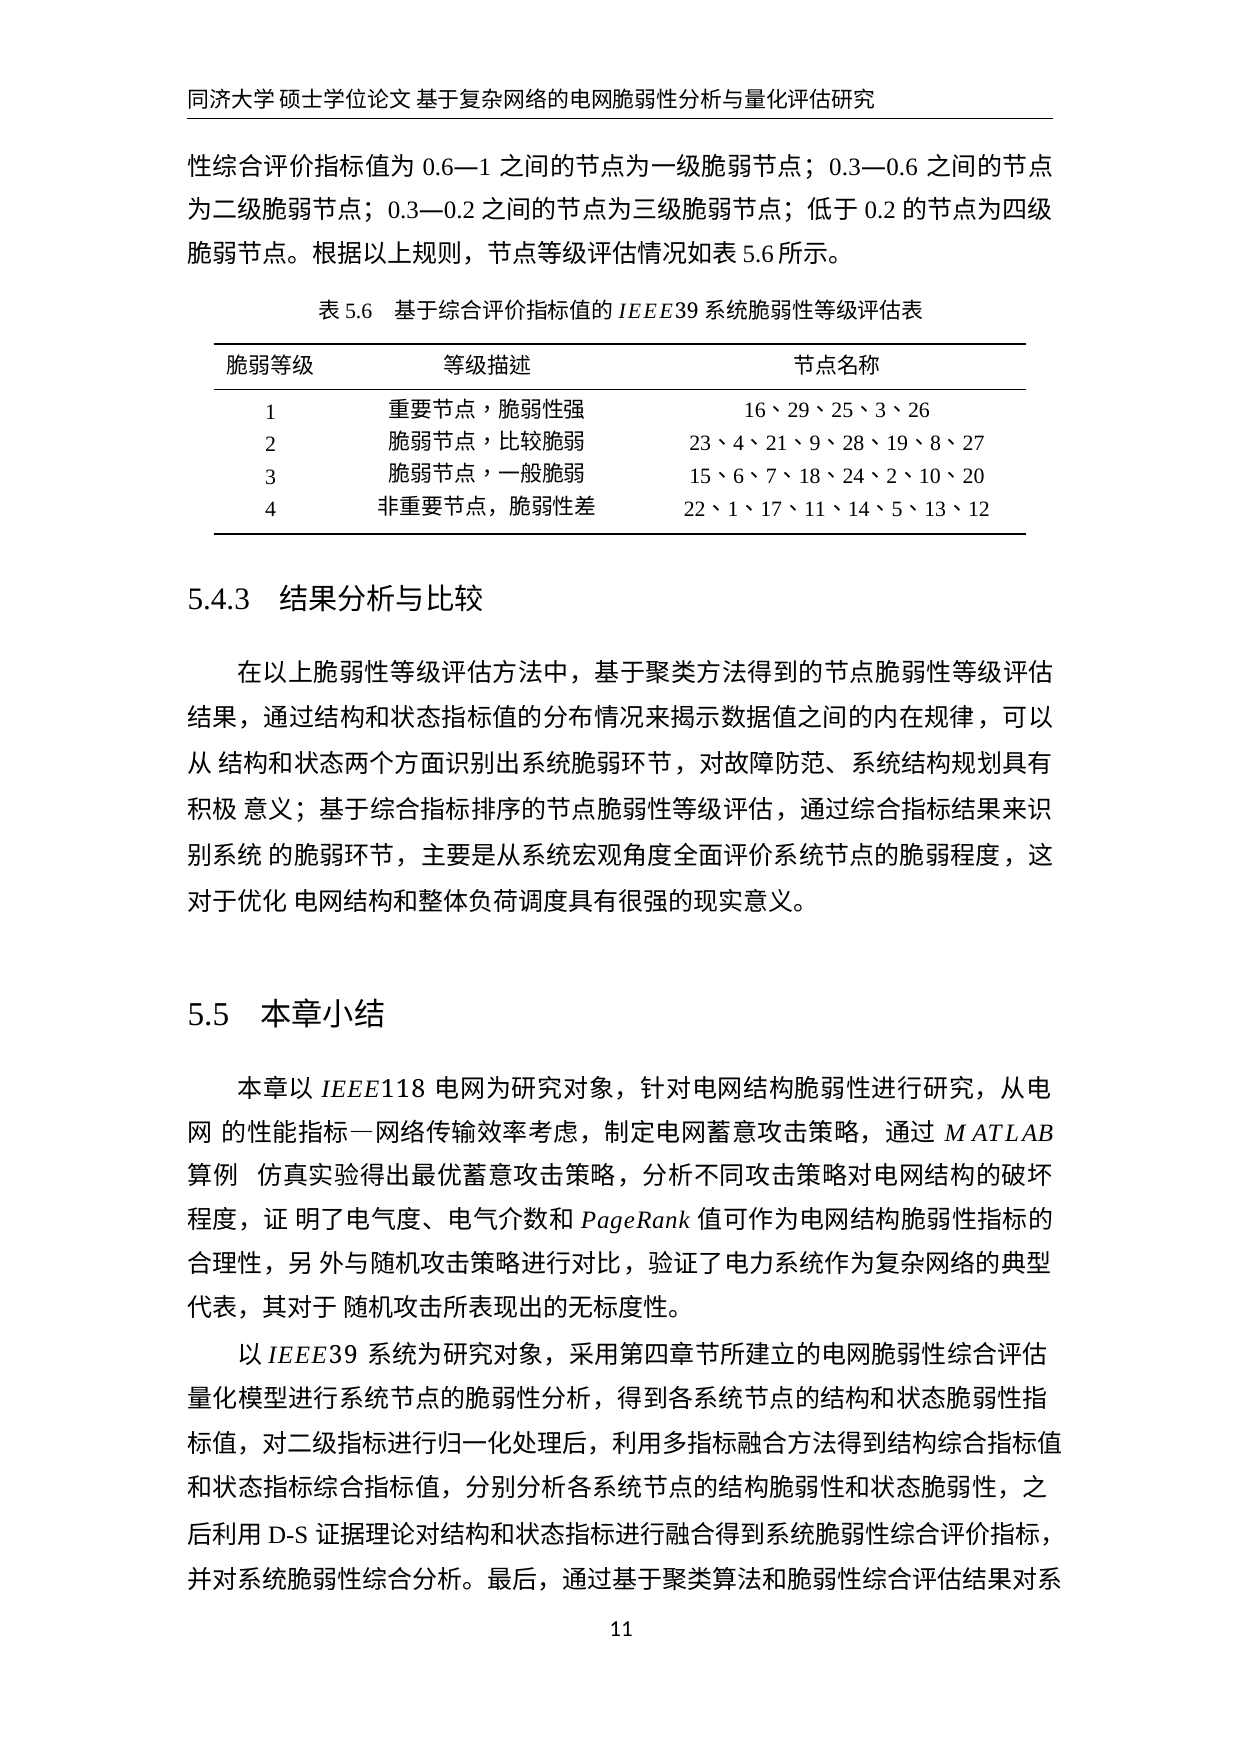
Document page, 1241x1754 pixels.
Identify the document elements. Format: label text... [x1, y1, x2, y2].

table_cell 非重要节点，脆弱性差 [346, 494, 640, 533]
table_cell 4 [214, 494, 346, 533]
table_header 等级描述 [346, 345, 640, 388]
table_header 脆弱等级 [214, 345, 346, 388]
text 表 5.6 基于综合评价指标值的 IEEE39 系统脆弱性等级评估表 [318, 293, 1082, 325]
table_header 节点名称 [640, 345, 1026, 388]
text 以 IEEE39 系统为研究对象，采用第四章节所建立的电网脆弱性综合评估 量化模型进行系统节点的脆弱性分析，得到各系统节点的结构和状态脆弱性指 标值，对二级指标进行归一化处理后，利用多指标融合方法得到结构综合指标值 和状态指标综合指标值，分别分析各系统节点的结构脆弱性和状态脆弱性，之 [187, 1335, 1082, 1503]
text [187, 1514, 1082, 1596]
text 本章以 IEEE118 电网为研究对象，针对电网结构脆弱性进行研究，从电网 的性能指标—网络传输效率考虑，制定电网蓄意攻击策略，通过 M ATLAB 算例 仿真实验得出最优蓄意攻击策略，分析不同攻击策略对电网结构的破坏程度，证 明了电气度、电气介数和 PageRank 值可作为电网结构脆弱性指标的合理性，另 外与随机攻击策略进行对比，验证了电力系统作为复杂网络的典型代表，其对于 随机攻击所表现出的无标度性。 [187, 1068, 1053, 1324]
table_cell 15、6、7、18、24、2、10、20 [640, 461, 1026, 493]
table_cell 1 [214, 390, 346, 428]
text 5.4.3 结果分析与比较 [187, 578, 1082, 618]
table_cell 脆弱节点，一般脆弱 [346, 461, 640, 493]
text 在以上脆弱性等级评估方法中，基于聚类方法得到的节点脆弱性等级评估 结果，通过结构和状态指标值的分布情况来揭示数据值之间的内在规律，可以从 结构和状态两个方面识别出系统脆弱环节，对故障防范、系统结构规划具有积极 意义；基于综合指标排序的节点脆弱性等级评估，通过综合指标结果来识别系统 的脆弱环节，主要是从系统宏观角度全面评价系统节点的脆弱程度，这对于优化 电网结构和整体负荷调度具有很强的现实意义。 [187, 652, 1053, 918]
text 5.5 本章小结 [187, 989, 1082, 1034]
table_cell 3 [214, 461, 346, 493]
table_cell 脆弱节点，比较脆弱 [346, 428, 640, 461]
table_cell 22、1、17、11、14、5、13、12 [640, 494, 1026, 533]
table_cell 16、29、25、3、26 [640, 390, 1026, 428]
table_cell 23、4、21、9、28、19、8、27 [640, 428, 1026, 461]
table_cell 2 [214, 428, 346, 461]
table_cell 重要节点，脆弱性强 [346, 390, 640, 428]
text 性综合评价指标值为 0.6—1 之间的节点为一级脆弱节点；0.3—0.6 之间的节点 为二级脆弱节点；0.3—0.2 之间的节点为三级脆弱节点；低于 0.2 的节点为四级 脆弱节点。根据以上规则，节点等级评估情况如表5.6所示。 [187, 147, 1053, 270]
